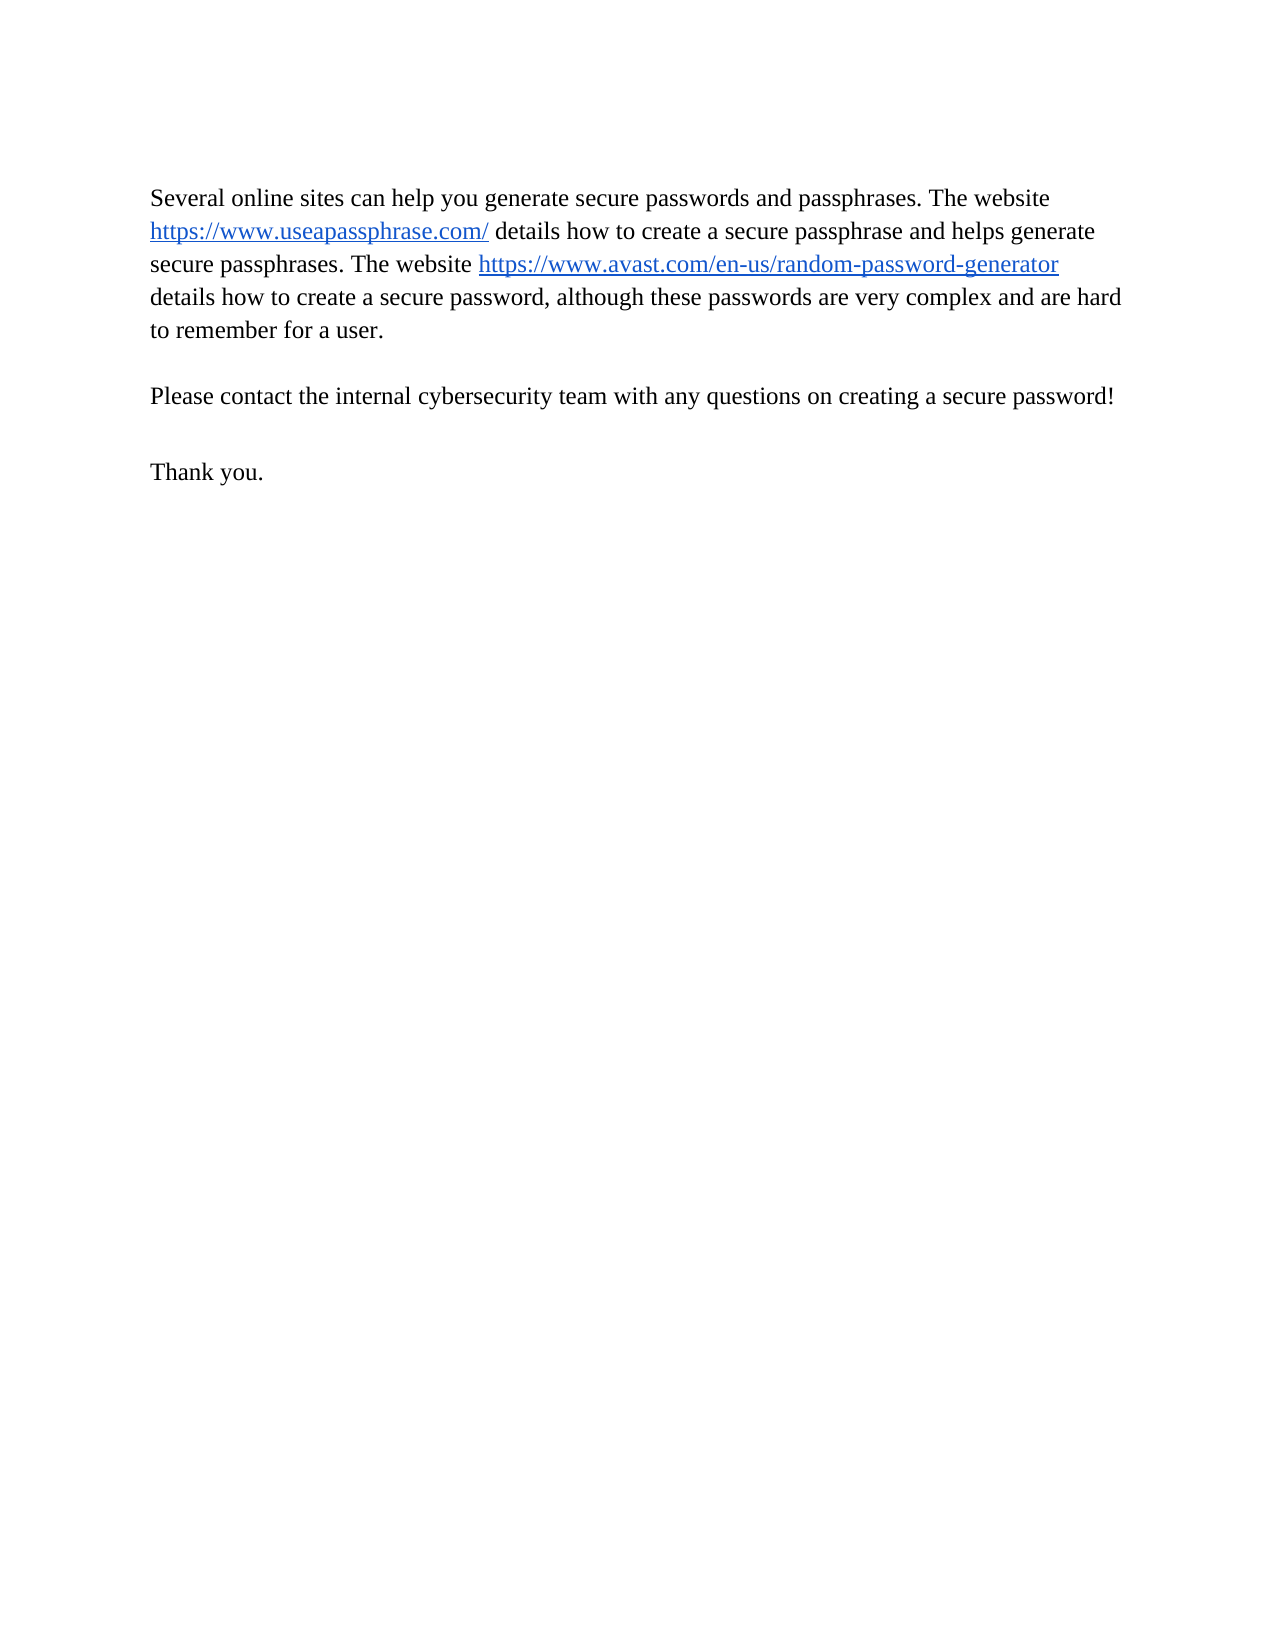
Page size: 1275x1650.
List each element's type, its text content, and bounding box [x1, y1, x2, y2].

text Please contact the internal cybersecurity team with any questions on creating a secure password! [150, 348, 1125, 410]
text Thank you. [150, 457, 1125, 486]
text Several online sites can help you generate secure passwords and passphrases. The website https://www.useapassphrase.com/ details how to create a secure passphrase and helps generate secure passphrases. The website https://www.avast.com/en-us/random-password-generator details how to create a secure password, although these passwords are very complex and are hard to remember for a user. [150, 183, 1125, 344]
